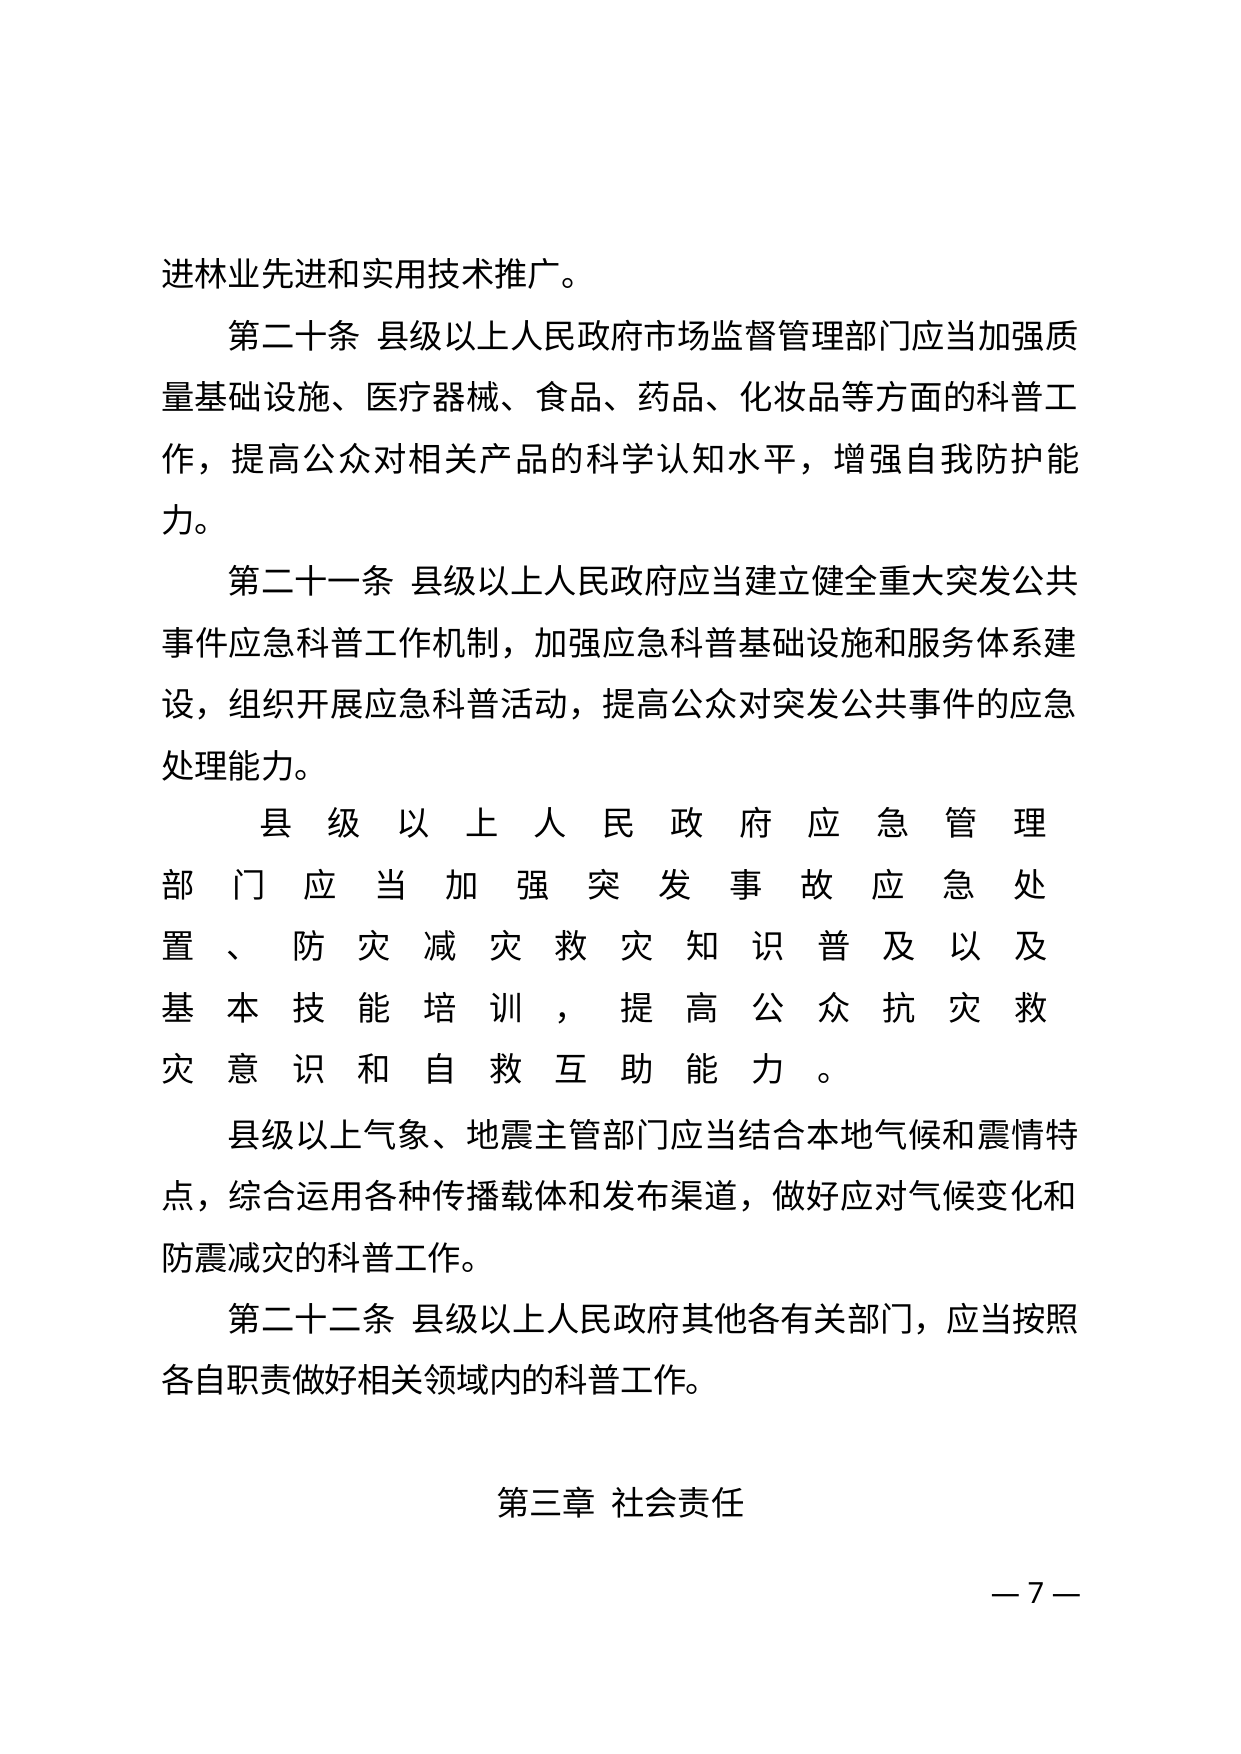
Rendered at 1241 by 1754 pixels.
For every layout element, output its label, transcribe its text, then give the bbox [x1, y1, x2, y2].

text 县级以上人民政府应急管理部门应当加强突发事故应急处置、防灾减灾救灾知识普及以及基本技能培训，提高公众抗灾救灾意识和自救互助能力。 [161, 791, 1079, 1098]
text 县级以上气象、地震主管部门应当结合本地气候和震情特点，综合运用各种传播载体和发布渠道，做好应对气候变化和防震减灾的科普工作。 [161, 1098, 1079, 1282]
text 第二十条 县级以上人民政府市场监督管理部门应当加强质量基础设施、医疗器械、食品、药品、化妆品等方面的科普工作，提高公众对相关产品的科学认知水平，增强自我防护能力。 [161, 299, 1079, 545]
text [161, 237, 1079, 299]
text 第三章 社会责任 [161, 1467, 1079, 1528]
text 第二十二条 县级以上人民政府其他各有关部门，应当按照各自职责做好相关领域内的科普工作。 [161, 1282, 1079, 1405]
text 第二十一条 县级以上人民政府应当建立健全重大突发公共事件应急科普工作机制，加强应急科普基础设施和服务体系建设，组织开展应急科普活动，提高公众对突发公共事件的应急处理能力。 [161, 545, 1079, 791]
